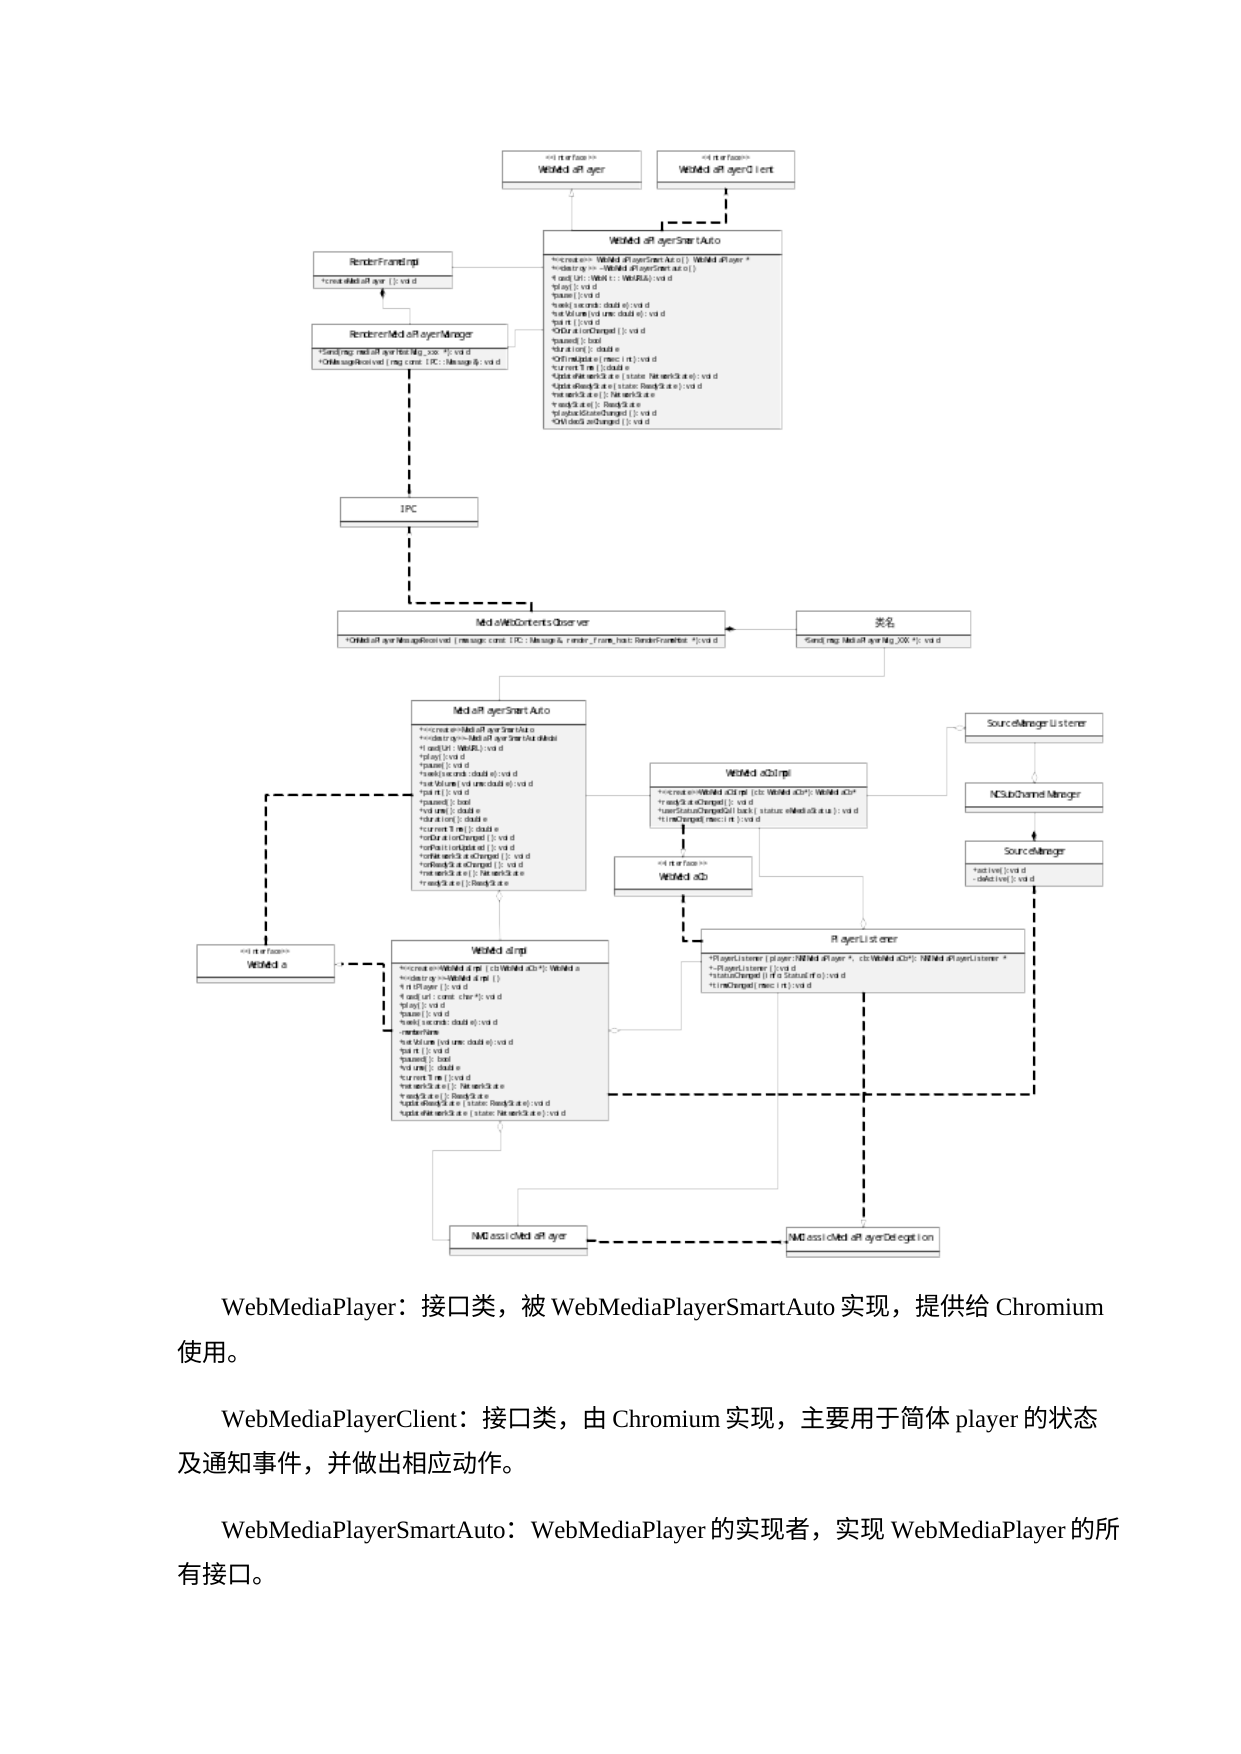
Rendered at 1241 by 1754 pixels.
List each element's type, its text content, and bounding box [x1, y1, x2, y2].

text WebMediaPlayerSmartAuto：WebMediaPlayer的实现者，实现WebMediaPlayer的所有接口。 [177, 1509, 1122, 1591]
text WebMediaPlayerClient：接口类，由Chromium实现，主要用于简体player的状态及通知事件，并做出相应动作。 [177, 1398, 1122, 1480]
text WebMediaPlayer：接口类，被WebMediaPlayerSmartAuto实现，提供给Chromium使用。 [177, 1287, 1122, 1368]
